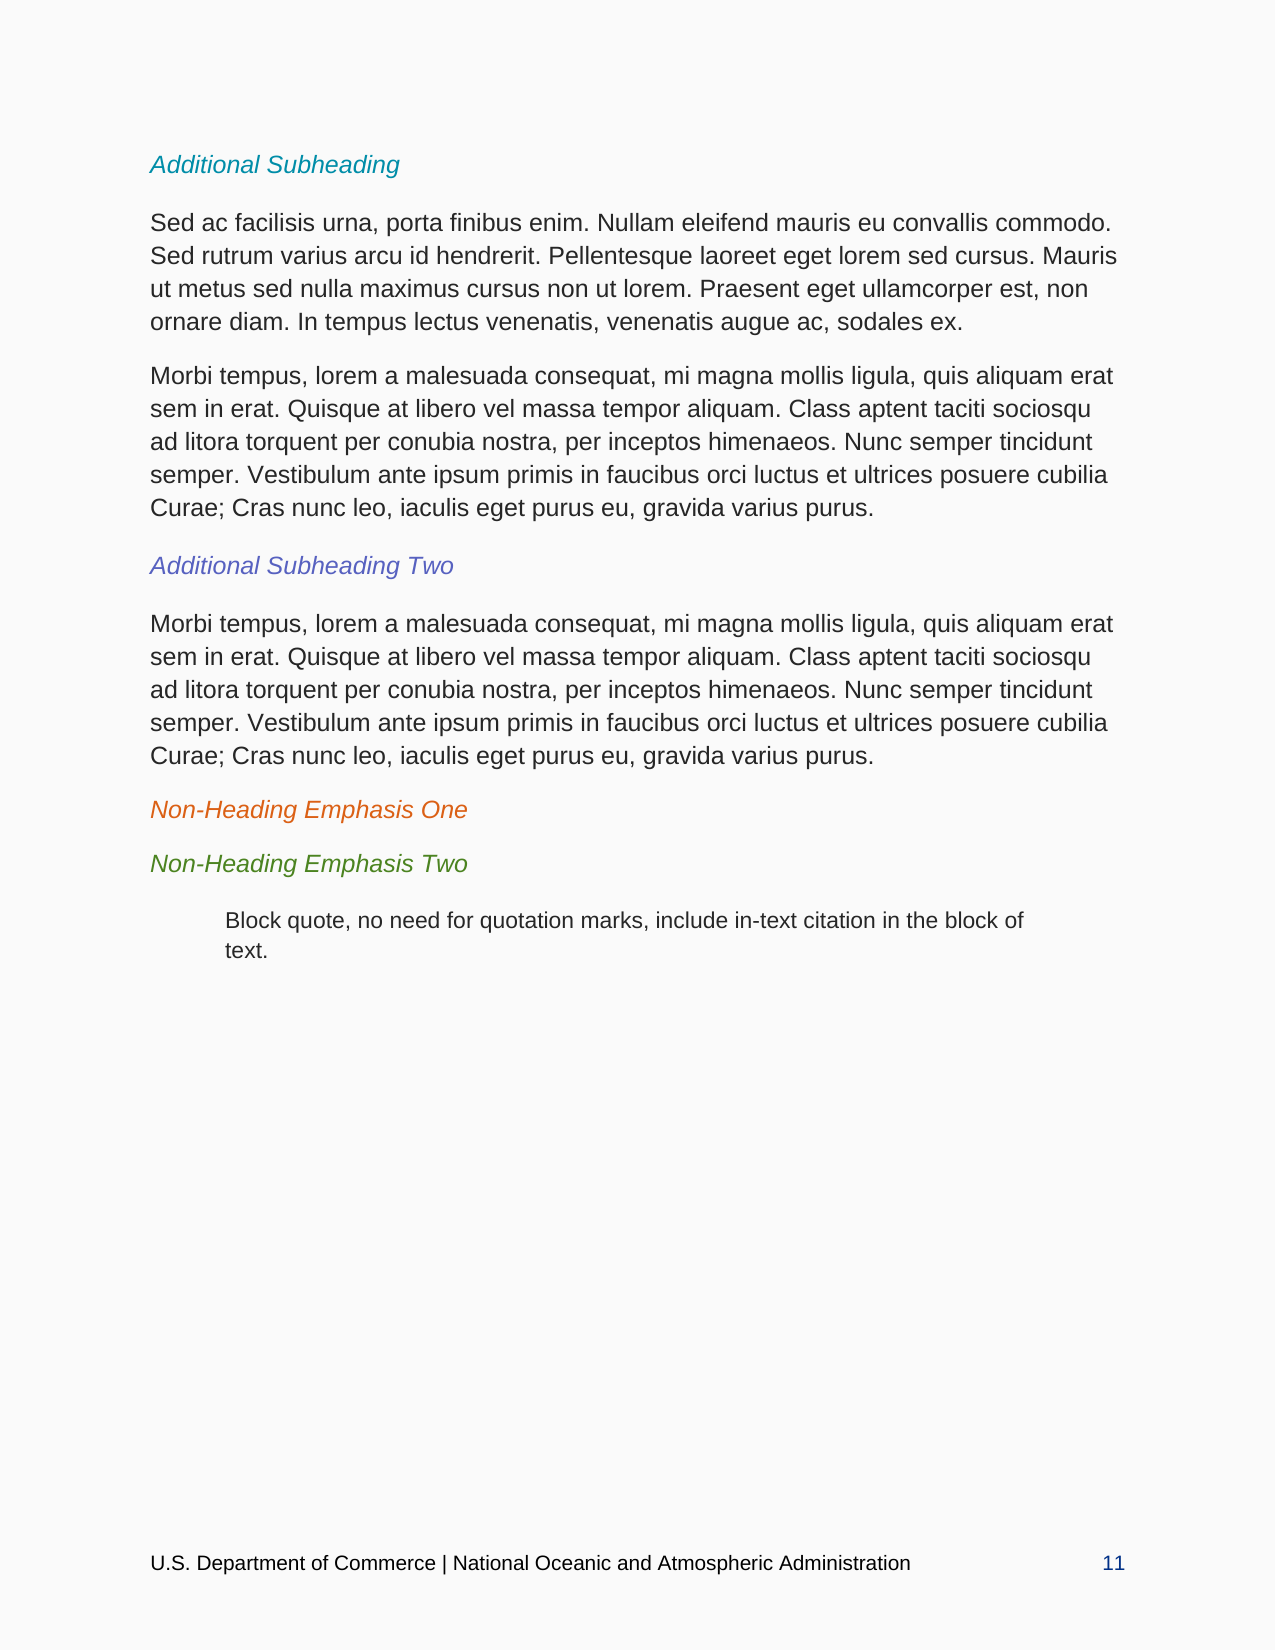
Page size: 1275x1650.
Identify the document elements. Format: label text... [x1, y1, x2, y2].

text Sed ac facilisis urna, porta finibus enim. Nullam eleifend mauris eu convallis commodo. Sed rutrum varius arcu id hendrerit. Pellentesque laoreet eget lorem sed cursus. Mauris ut metus sed nulla maximus cursus non ut lorem. Praesent eget ullamcorper est, non ornare diam. In tempus lectus venenatis, venenatis augue ac, sodales ex. [150, 208, 1125, 336]
subtitle Additional Subheading [150, 150, 1125, 179]
subtitle Additional Subheading Two [150, 551, 1125, 580]
text Block quote, no need for quotation marks, include in-text citation in the block of text. [225, 907, 1031, 963]
text Morbi tempus, lorem a malesuada consequat, mi magna mollis ligula, quis aliquam erat sem in erat. Quisque at libero vel massa tempor aliquam. Class aptent taciti sociosqu ad litora torquent per conubia nostra, per inceptos himenaeos. Nunc semper tincidunt semper. Vestibulum ante ipsum primis in faucibus orci luctus et ultrices posuere cubilia Curae; Cras nunc leo, iaculis eget purus eu, gravida varius purus. [150, 609, 1125, 770]
text Non-Heading Emphasis One [150, 795, 1125, 824]
text Morbi tempus, lorem a malesuada consequat, mi magna mollis ligula, quis aliquam erat sem in erat. Quisque at libero vel massa tempor aliquam. Class aptent taciti sociosqu ad litora torquent per conubia nostra, per inceptos himenaeos. Nunc semper tincidunt semper. Vestibulum ante ipsum primis in faucibus orci luctus et ultrices posuere cubilia Curae; Cras nunc leo, iaculis eget purus eu, gravida varius purus. [150, 361, 1125, 522]
text Non-Heading Emphasis Two [150, 849, 1125, 878]
